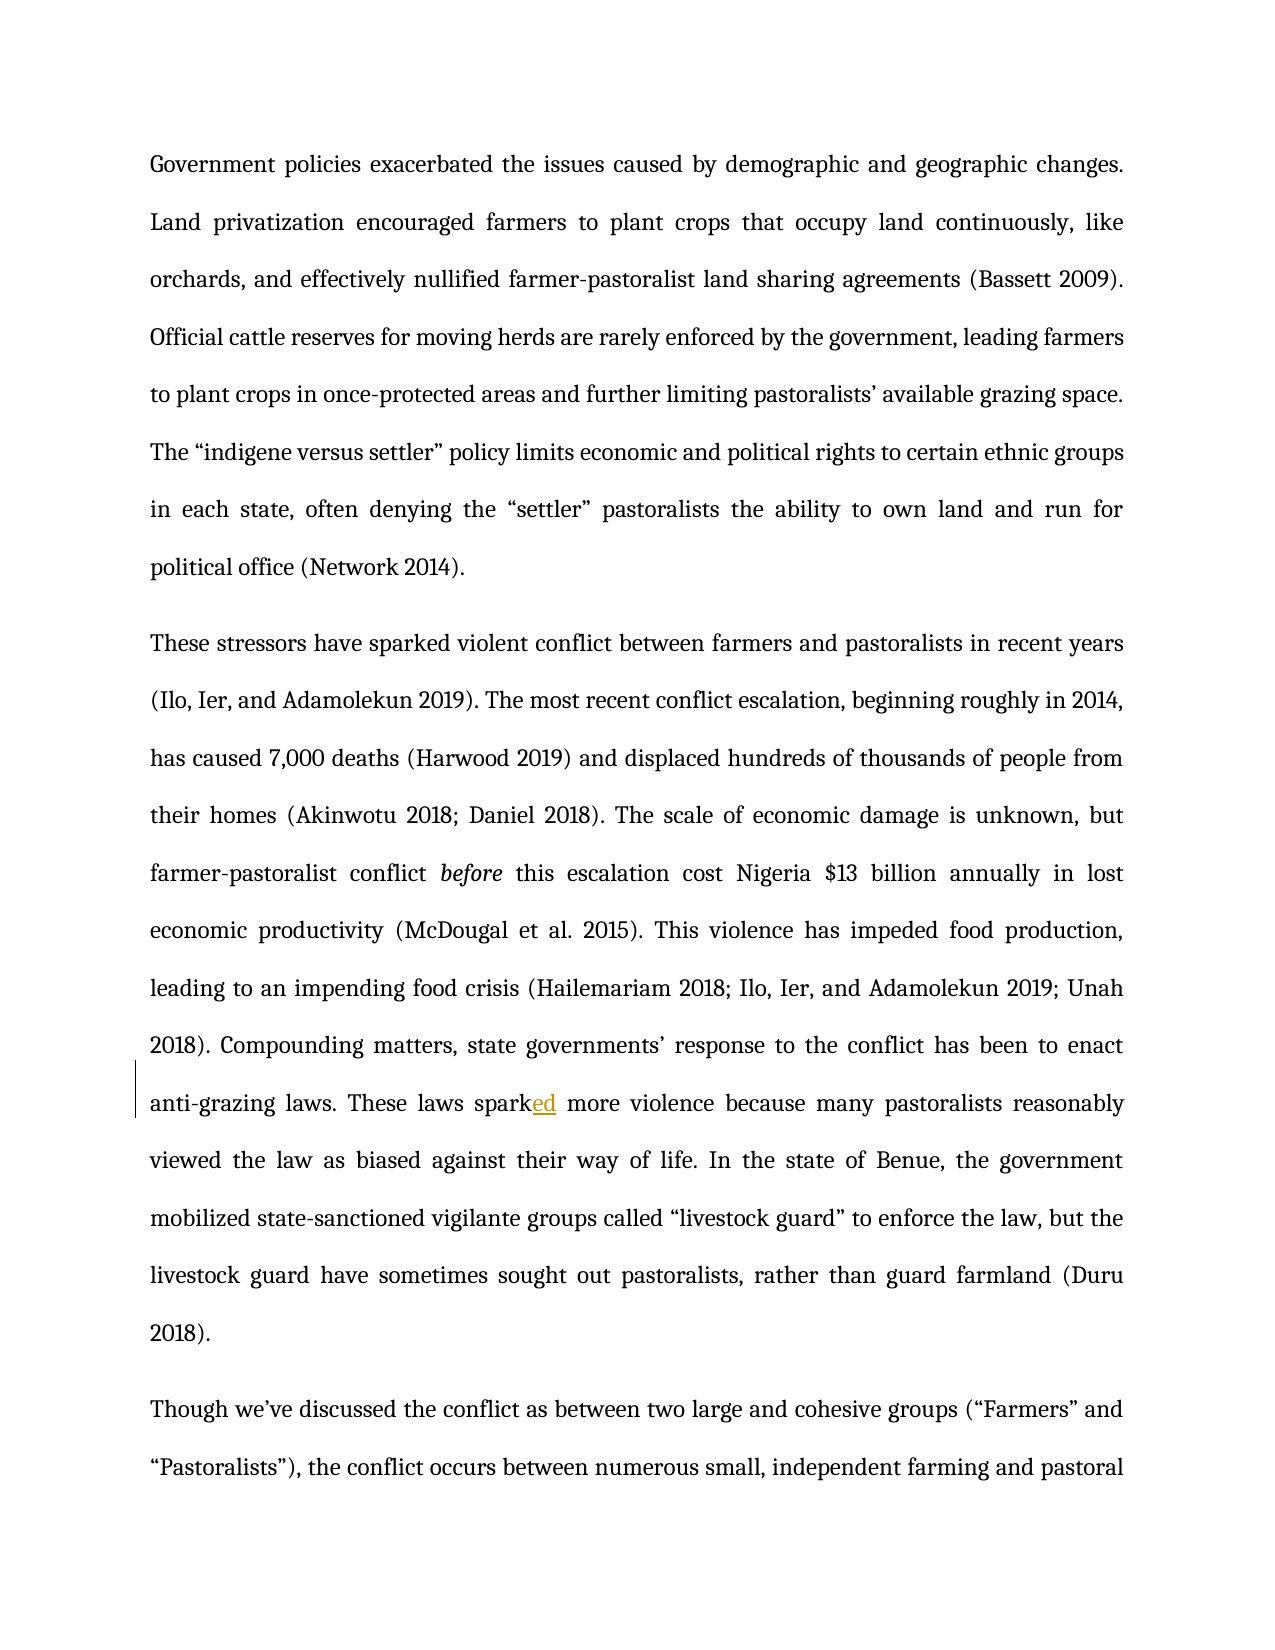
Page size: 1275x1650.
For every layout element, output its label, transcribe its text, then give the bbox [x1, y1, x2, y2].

text Government policies exacerbated the issues caused by demographic and geographic changes. Land privatization encouraged farmers to plant crops that occupy land continuously, like orchards, and effectively nullified farmer-pastoralist land sharing agreements (Bassett 2009). Official cattle reserves for moving herds are rarely enforced by the government, leading farmers to plant crops in once-protected areas and further limiting pastoralists’ available grazing space. The “indigene versus settler” policy limits economic and political rights to certain ethnic groups in each state, often denying the “settler” pastoralists the ability to own land and run for political office (Network 2014). [150, 150, 1125, 581]
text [150, 1395, 1125, 1481]
text These stressors have sparked violent conflict between farmers and pastoralists in recent years (Ilo, Ier, and Adamolekun 2019). The most recent conflict escalation, beginning roughly in 2014, has caused 7,000 deaths (Harwood 2019) and displaced hundreds of thousands of people from their homes (Akinwotu 2018; Daniel 2018). The scale of economic damage is unknown, but farmer-pastoralist conflict before this escalation cost Nigeria $13 billion annually in lost economic productivity (McDougal et al. 2015). This violence has impeded food production, leading to an impending food crisis (Hailemariam 2018; Ilo, Ier, and Adamolekun 2019; Unah 2018). Compounding matters, state governments’ response to the conflict has been to enact anti-grazing laws. These laws spark more violence because many pastoralists reasonably viewed the law as biased against their way of life. In the state of Benue, the government mobilized state-sanctioned vigilante groups called “livestock guard” to enforce the law, but the livestock guard have sometimes sought out pastoralists, rather than guard farmland (Duru 2018). [150, 629, 1125, 1347]
